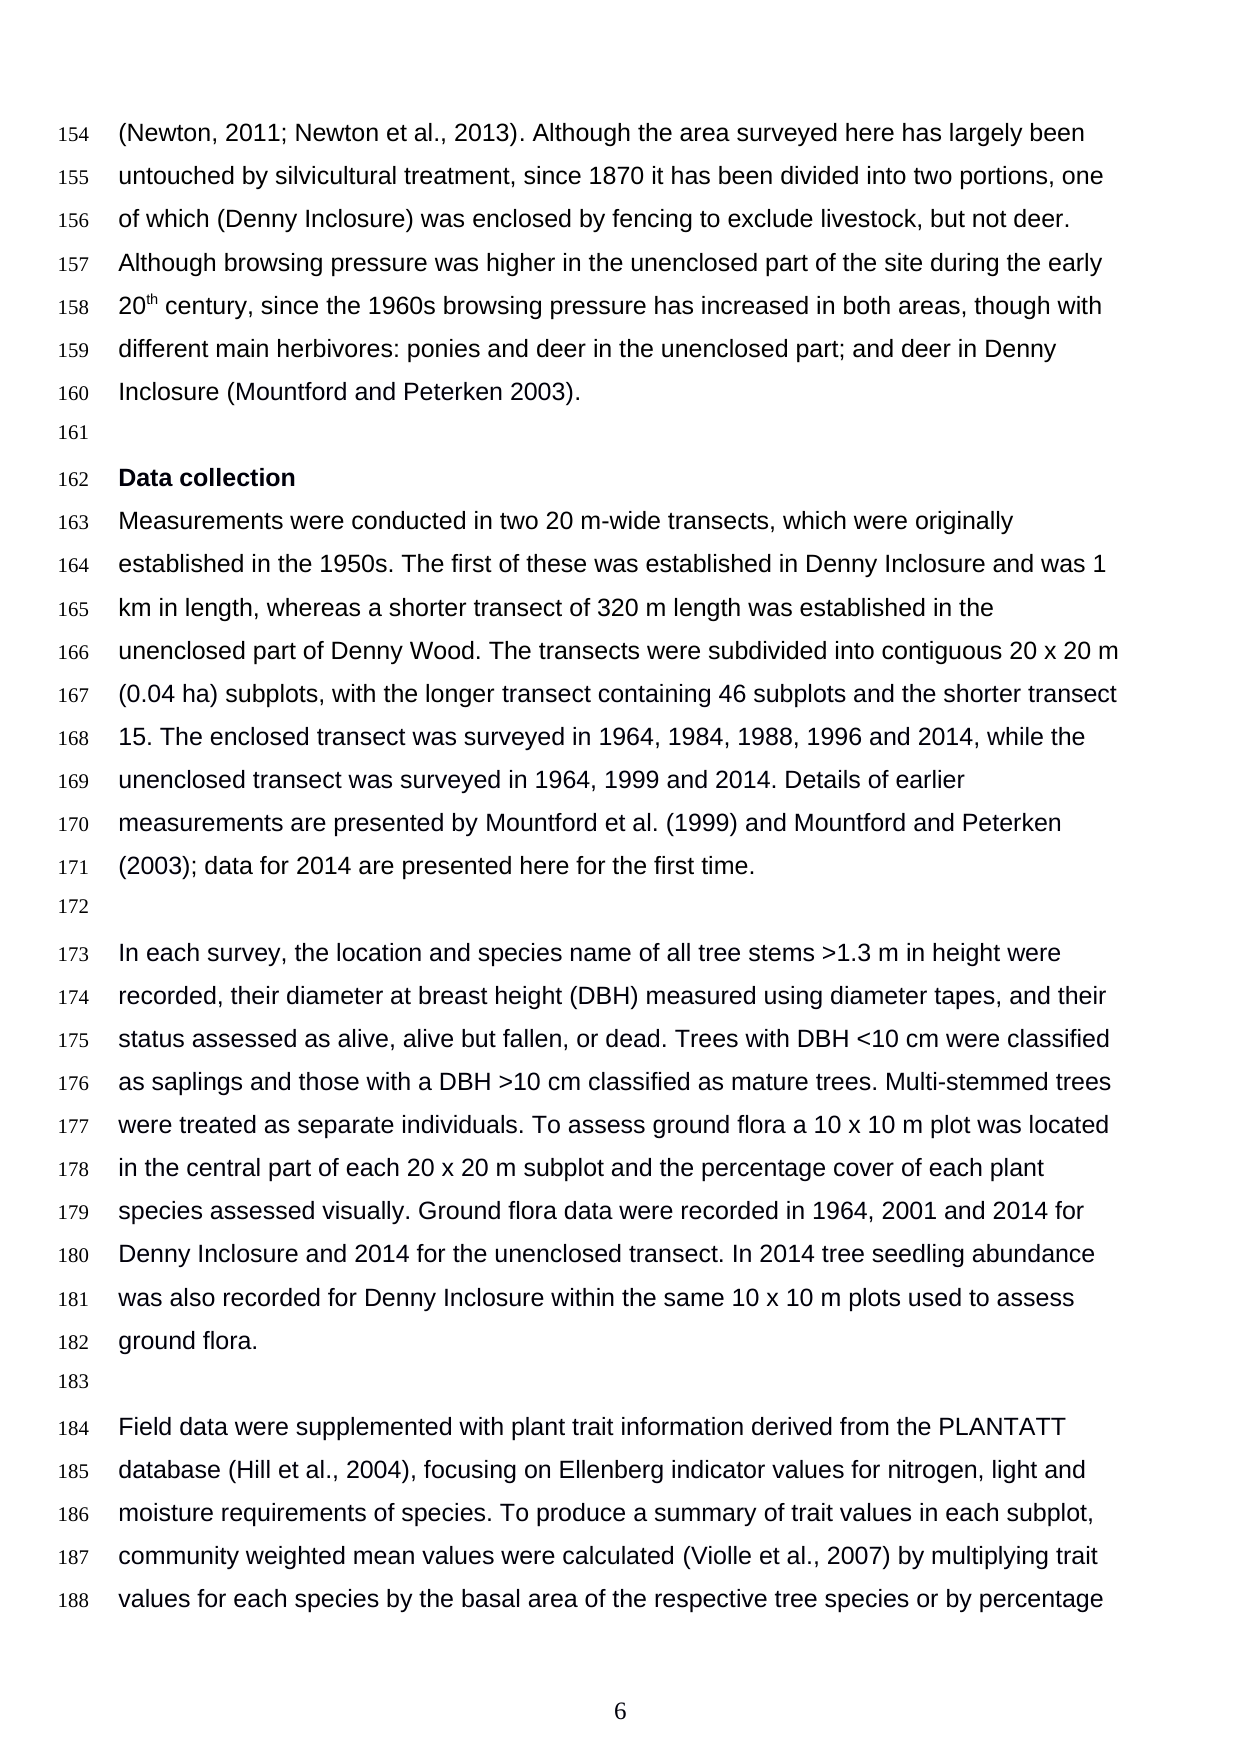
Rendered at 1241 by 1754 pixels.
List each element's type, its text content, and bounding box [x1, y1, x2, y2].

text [118, 118, 1122, 406]
text Measurements were conducted in two 20 m-wide transects, which were originally established in the 1950s. The first of these was established in Denny Inclosure and was 1 km in length, whereas a shorter transect of 320 m length was established in the unenclosed part of Denny Wood. The transects were subdivided into contiguous 20 x 20 m (0.04 ha) subplots, with the longer transect containing 46 subplots and the shorter transect 15. The enclosed transect was surveyed in 1964, 1984, 1988, 1996 and 2014, while the unenclosed transect was surveyed in 1964, 1999 and 2014. Details of earlier measurements are presented by Mountford et al. (1999) and Mountford and Peterken (2003); data for 2014 are presented here for the first time. [118, 506, 1122, 880]
text Data collection [118, 463, 1122, 492]
text In each survey, the location and species name of all tree stems >1.3 m in height were recorded, their diameter at breast height (DBH) measured using diameter tapes, and their status assessed as alive, alive but fallen, or dead. Trees with DBH <10 cm were classified as saplings and those with a DBH >10 cm classified as mature trees. Multi-stemmed trees were treated as separate individuals. To assess ground flora a 10 x 10 m plot was located in the central part of each 20 x 20 m subplot and the percentage cover of each plant species assessed visually. Ground flora data were recorded in 1964, 2001 and 2014 for Denny Inclosure and 2014 for the unenclosed transect. In 2014 tree seedling abundance was also recorded for Denny Inclosure within the same 10 x 10 m plots used to assess ground flora. [118, 937, 1122, 1354]
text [118, 1412, 1122, 1613]
